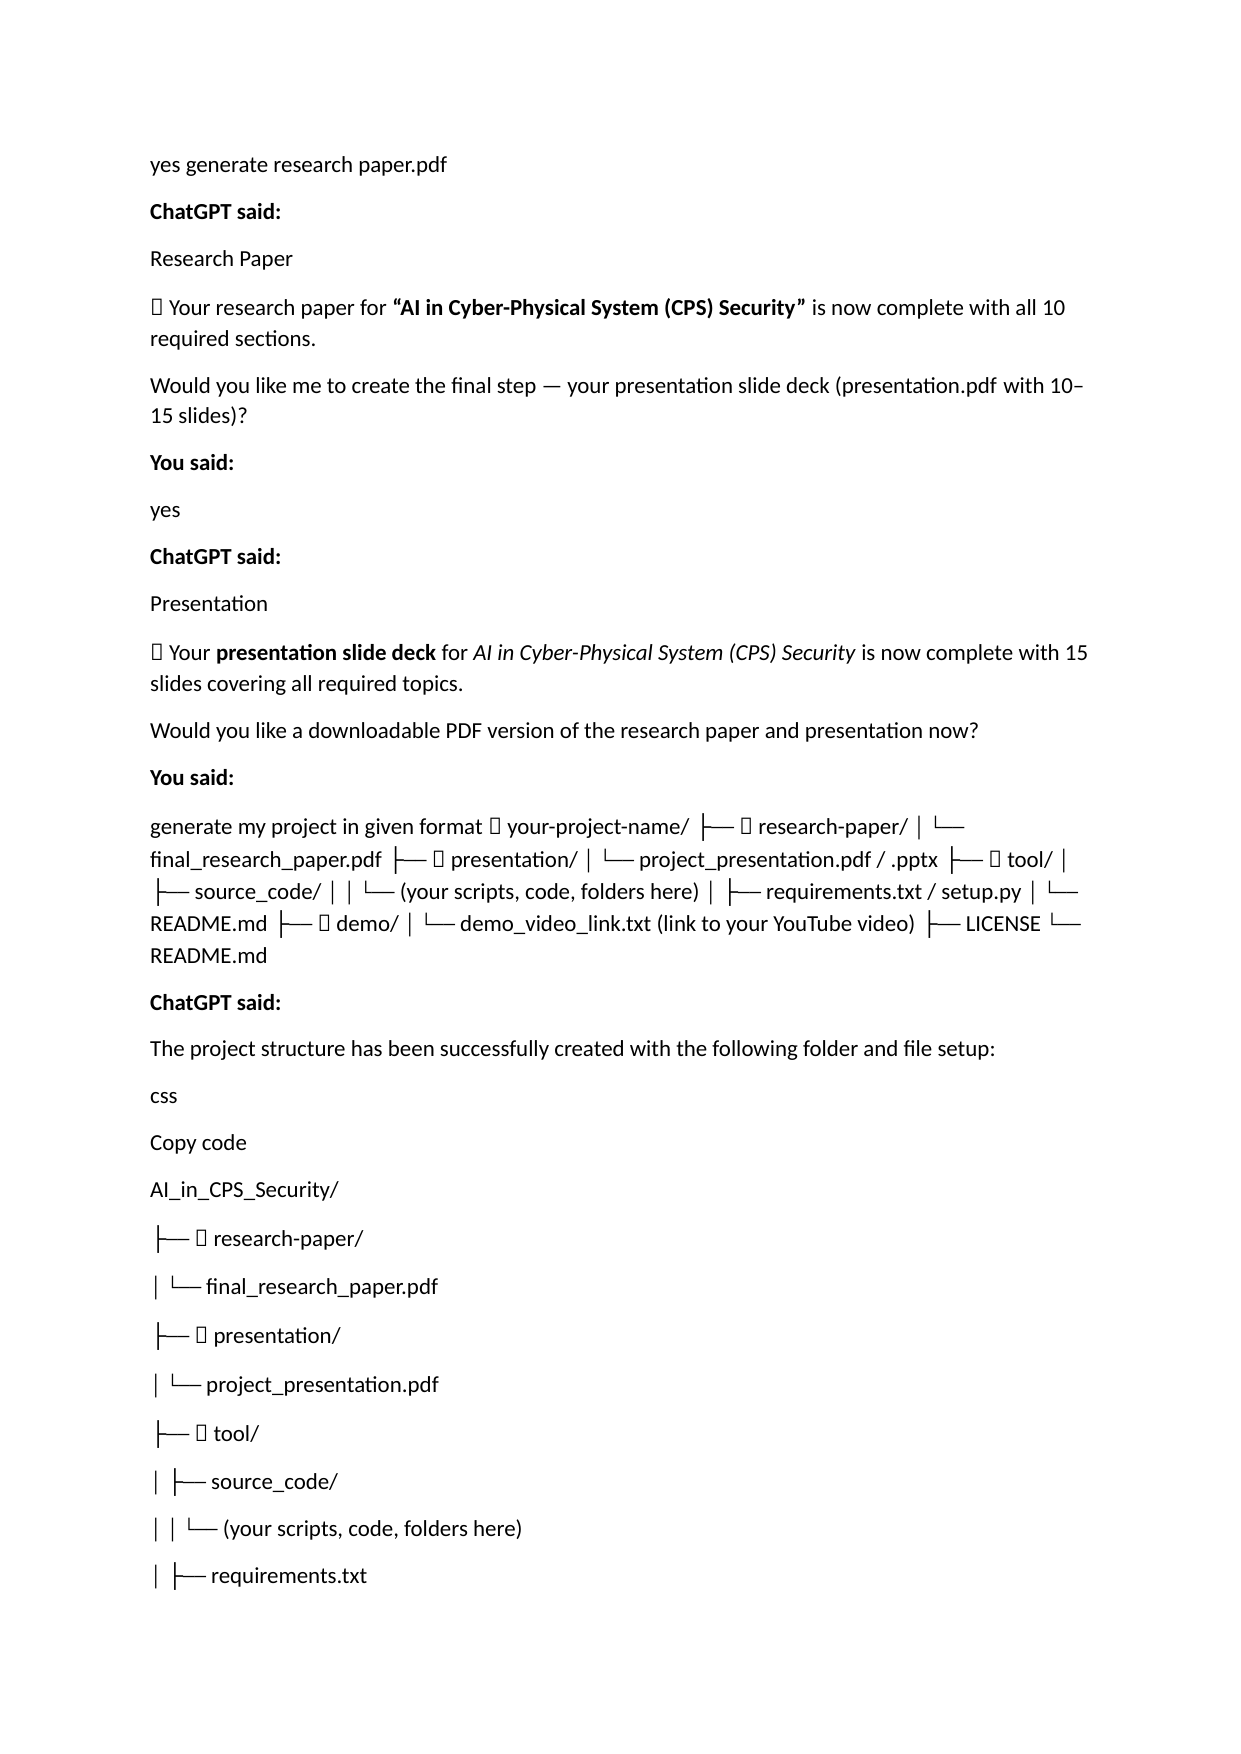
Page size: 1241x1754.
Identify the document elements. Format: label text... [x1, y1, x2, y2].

text ├── 📁 research-paper/ [150, 1222, 1090, 1253]
text yes generate research paper.pdf [150, 150, 1090, 178]
text Would you like me to create the final step — your presentation slide deck (presentation.pdf with 10–15 slides)? [150, 371, 1090, 429]
text Would you like a downloadable PDF version of the research paper and presentation now? [150, 716, 1090, 744]
text You said: [150, 763, 1090, 791]
text css [150, 1081, 1090, 1109]
text ChatGPT said: [150, 197, 1090, 225]
text │ ├── source_code/ [150, 1467, 1090, 1495]
text ✅ Your presentation slide deck for AI in Cyber-Physical System (CPS) Security is now complete with 15 slides covering all required topics. [150, 636, 1090, 697]
text ✅ Your research paper for “AI in Cyber-Physical System (CPS) Security” is now complete with all 10 required sections. [150, 291, 1090, 352]
text │ └── project_presentation.pdf [150, 1370, 1090, 1398]
text You said: [150, 448, 1090, 476]
text yes [150, 495, 1090, 523]
text ├── 📁 presentation/ [150, 1319, 1090, 1351]
text │ └── final_research_paper.pdf [150, 1272, 1090, 1300]
text Research Paper [150, 244, 1090, 272]
text generate my project in given format 📂 your-project-name/ ├── 📁 research-paper/ │ └── final_research_paper.pdf ├── 📁 presentation/ │ └── project_presentation.pdf / .pptx ├── 📁 tool/ │ ├── source_code/ │ │ └── (your scripts, code, folders here) │ ├── requirements.txt / setup.py │ └── README.md ├── 📁 demo/ │ └── demo_video_link.txt (link to your YouTube video) ├── LICENSE └── README.md [150, 809, 1090, 969]
text │ │ └── (your scripts, code, folders here) [150, 1514, 1090, 1542]
text ChatGPT said: [150, 988, 1090, 1016]
text Copy code [150, 1128, 1090, 1156]
text │ ├── requirements.txt [150, 1561, 1090, 1589]
text Presentation [150, 589, 1090, 617]
text ChatGPT said: [150, 542, 1090, 570]
text ├── 📁 tool/ [150, 1417, 1090, 1448]
text The project structure has been successfully created with the following folder and file setup: [150, 1034, 1090, 1062]
text AI_in_CPS_Security/ [150, 1175, 1090, 1203]
